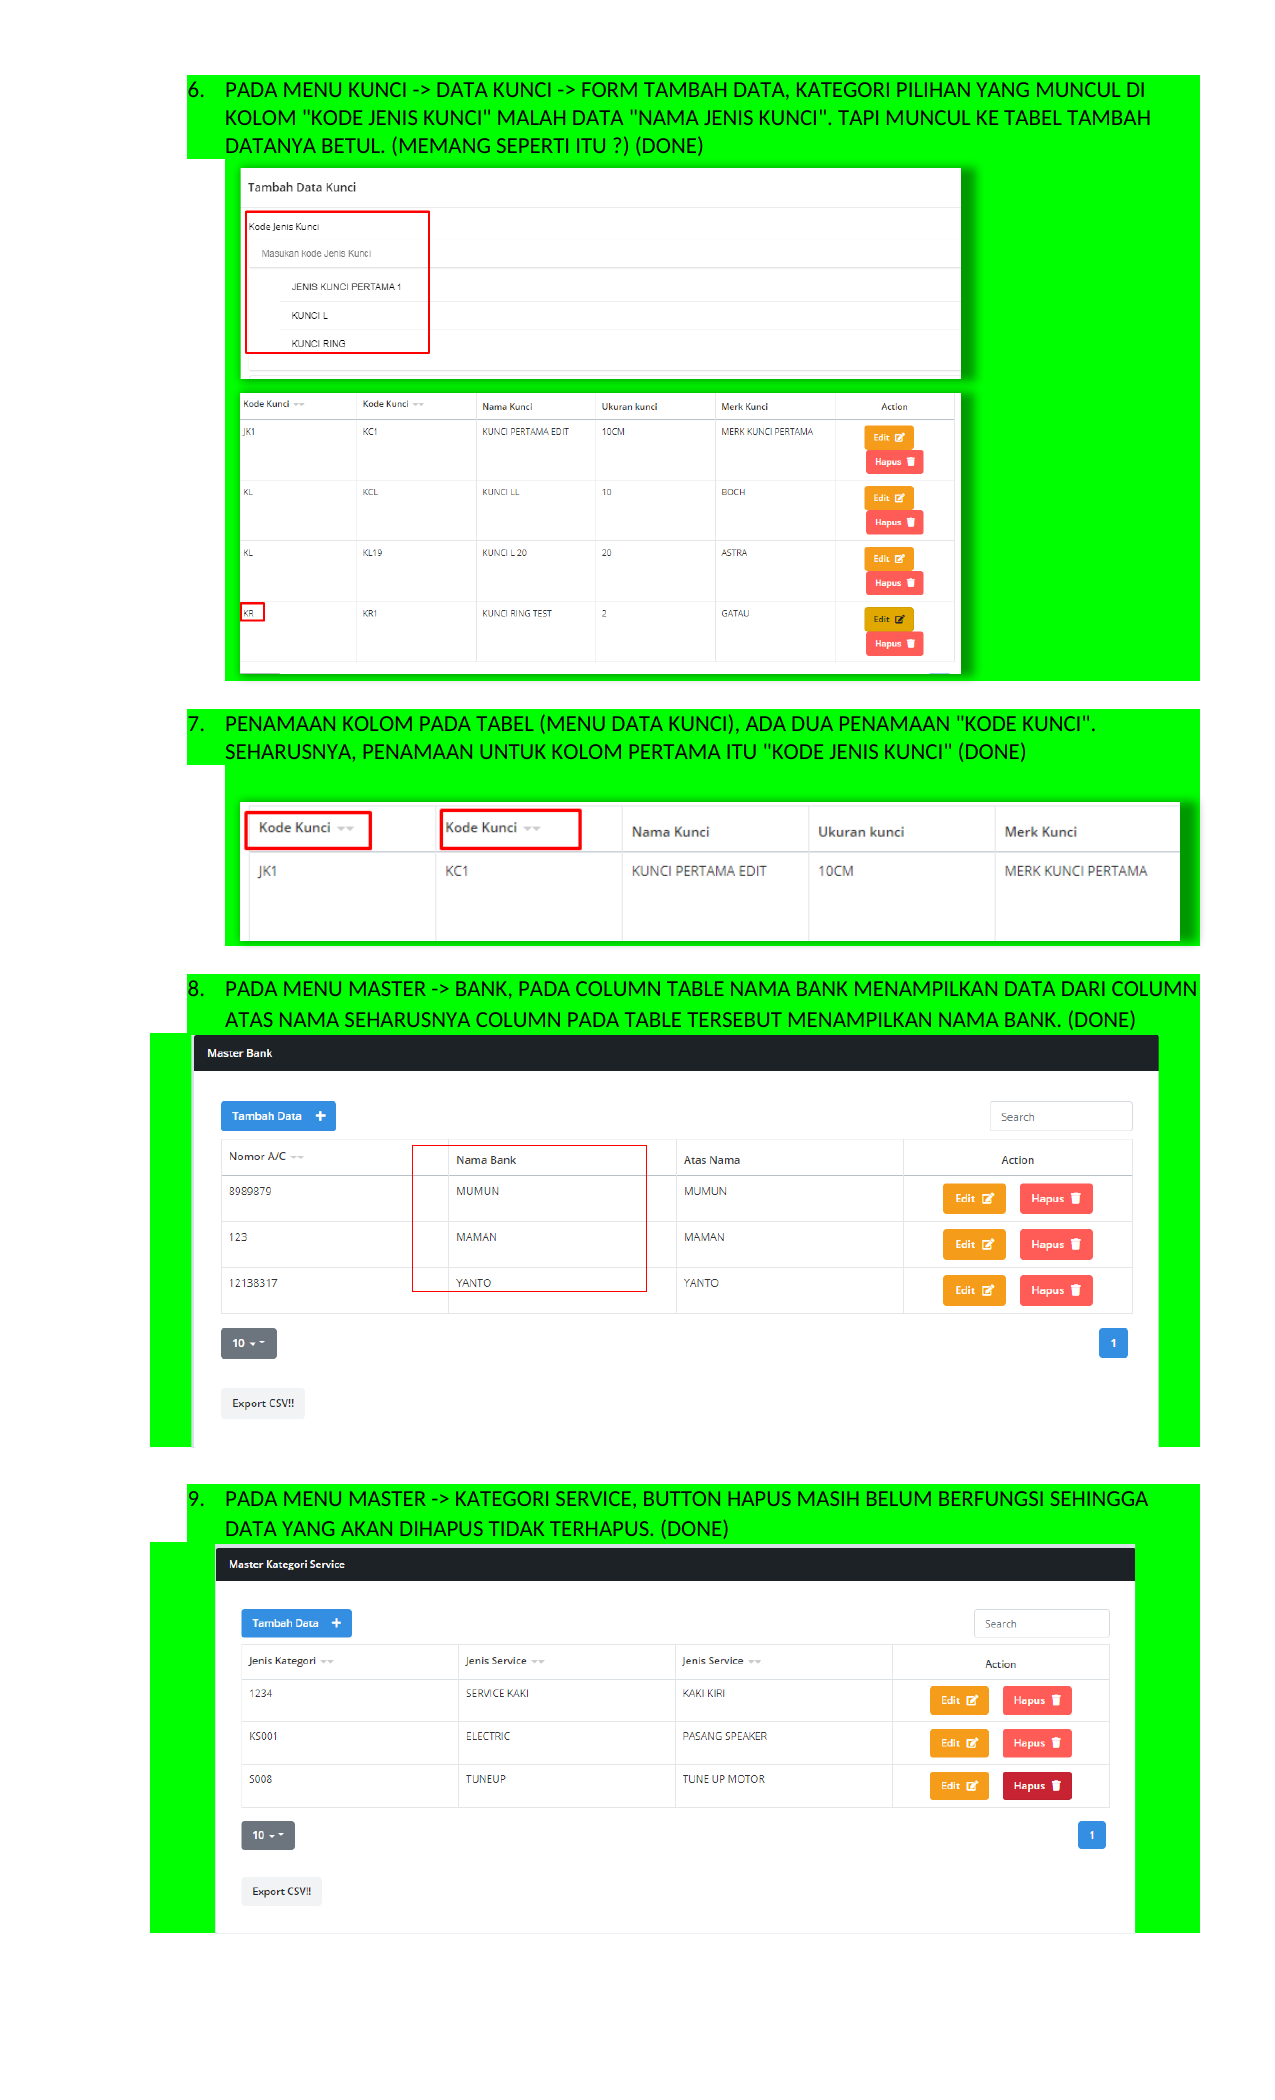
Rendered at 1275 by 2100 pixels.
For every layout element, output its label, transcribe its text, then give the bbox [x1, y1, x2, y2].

list PENAMAAN KOLOM PADA TABEL (MENU DATA KUNCI), ADA DUA PENAMAAN "KODE KUNCI". SEHARUSNYA, PENAMAAN UNTUK KOLOM PERTAMA ITU "KODE JENIS KUNCI" (DONE) [187, 709, 1200, 765]
picture [215, 1544, 1136, 1934]
picture [191, 1035, 1159, 1448]
list PADA MENU MASTER -> KATEGORI SERVICE, BUTTON HAPUS MASIH BELUM BERFUNGSI SEHINGGA DATA YANG AKAN DIHAPUS TIDAK TERHAPUS. (DONE) [187, 1484, 1200, 1542]
picture [240, 393, 961, 674]
list PADA MENU KUNCI -> DATA KUNCI -> FORM TAMBAH DATA, KATEGORI PILIHAN YANG MUNCUL DI KOLOM "KODE JENIS KUNCI" MALAH DATA "NAMA JENIS KUNCI". TAPI MUNCUL KE TABEL TAMBAH DATANYA BETUL. (MEMANG SEPERTI ITU ?) (DONE) [187, 75, 1200, 159]
list PADA MENU MASTER -> BANK, PADA COLUMN TABLE NAMA BANK MENAMPILKAN DATA DARI COLUMN ATAS NAMA SEHARUSNYA COLUMN PADA TABLE TERSEBUT MENAMPILKAN NAMA BANK. (DONE) [187, 974, 1200, 1033]
picture [240, 802, 1180, 941]
picture [240, 168, 961, 379]
